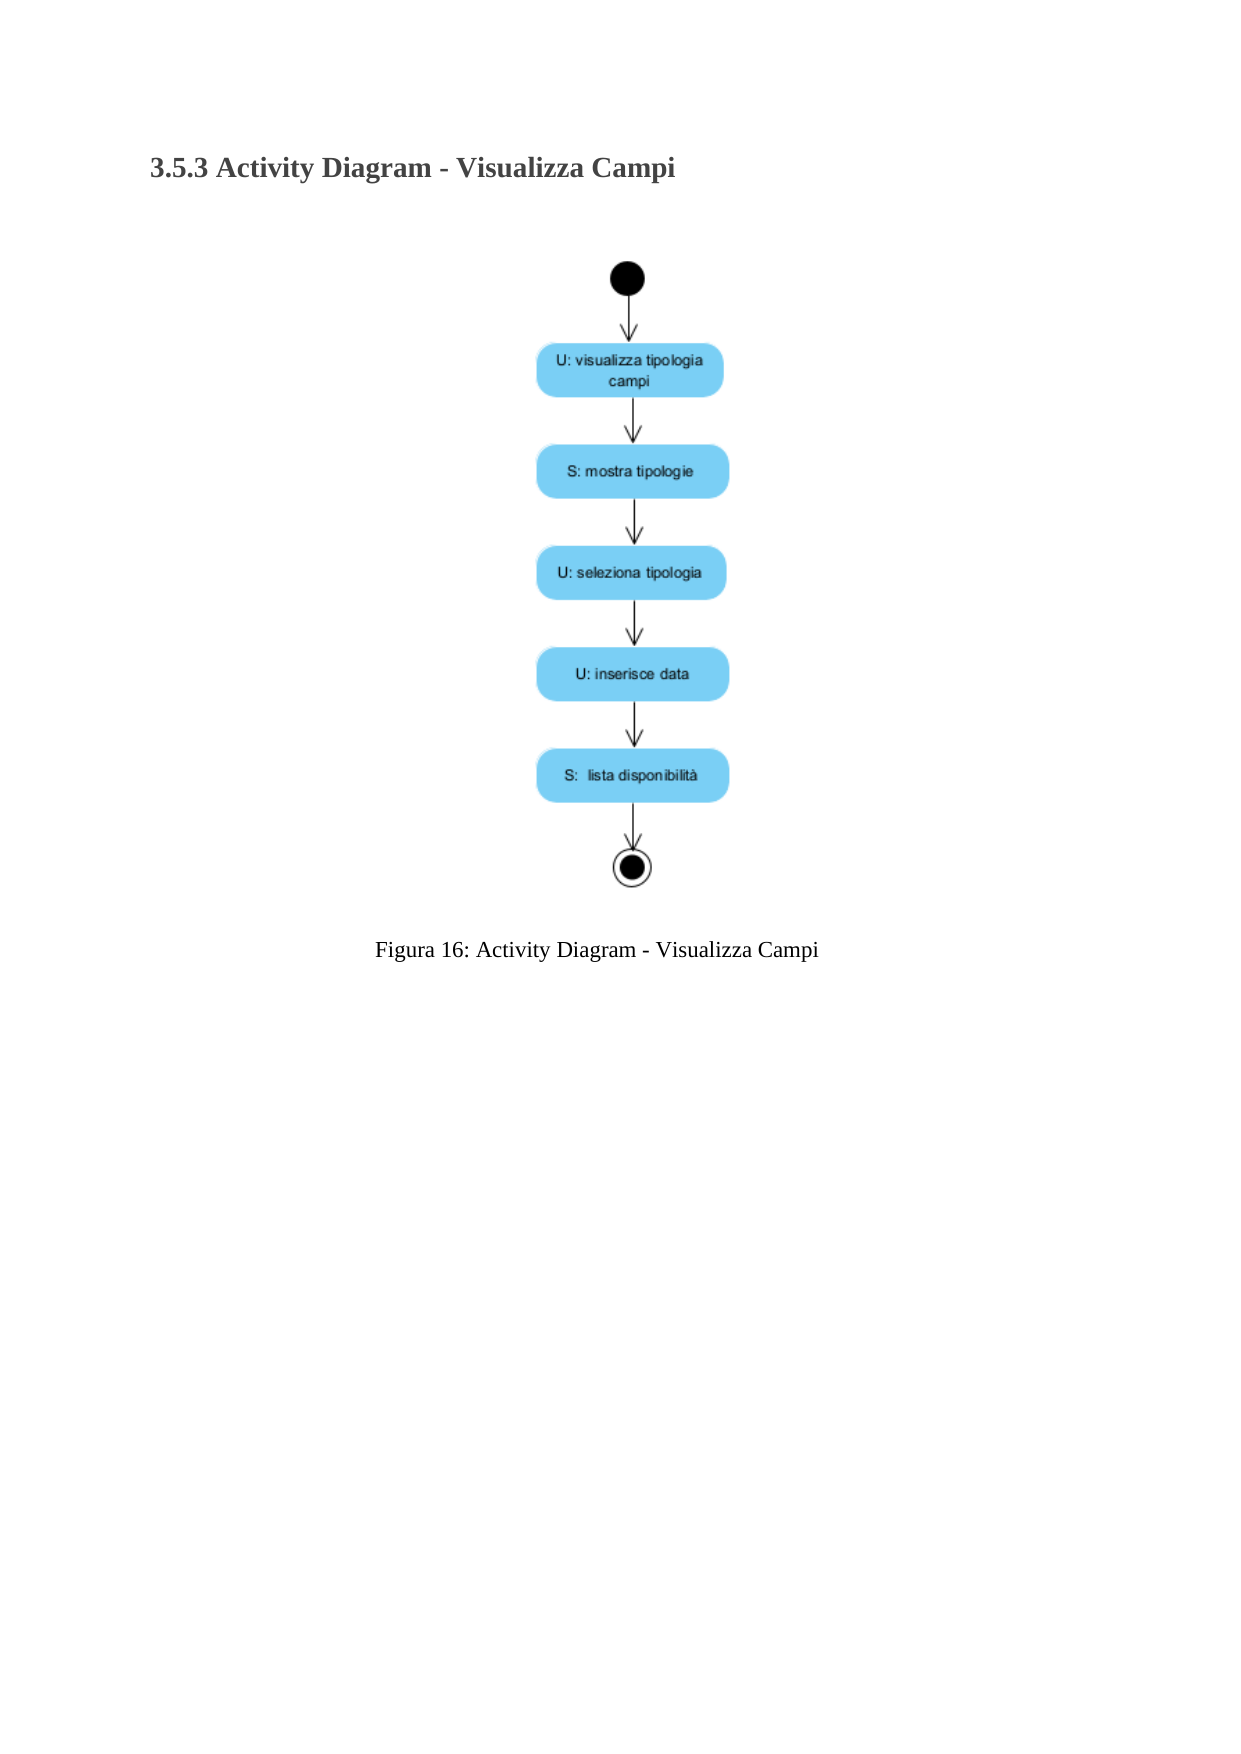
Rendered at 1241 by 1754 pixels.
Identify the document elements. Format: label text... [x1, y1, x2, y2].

picture [473, 257, 767, 907]
text Figura 16: Activity Diagram - Visualizza Campi [300, 936, 1090, 962]
subtitle 3.5.3 Activity Diagram - Visualizza Campi [150, 150, 1090, 183]
